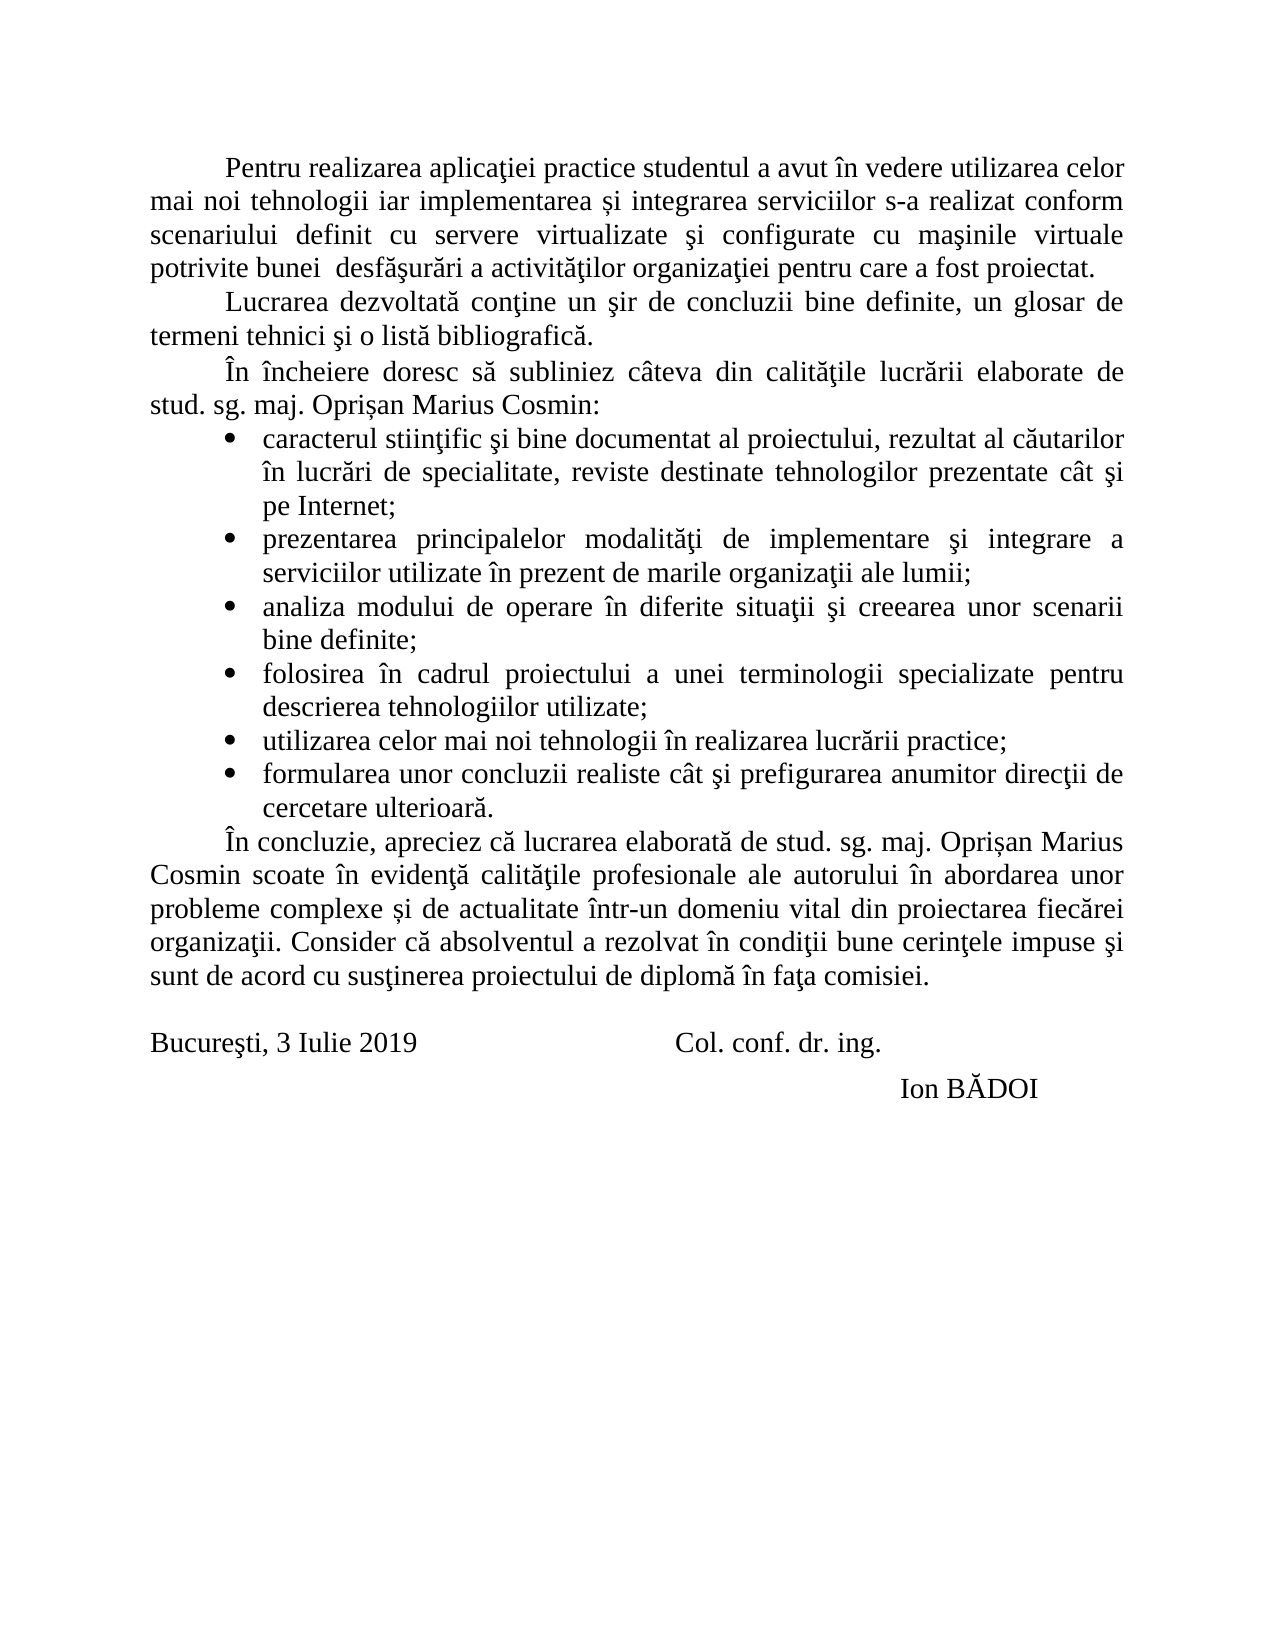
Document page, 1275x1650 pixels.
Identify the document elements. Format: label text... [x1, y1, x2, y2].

text Ion BĂDOI [825, 1071, 1125, 1105]
text În concluzie, apreciez că lucrarea elaborată de stud. sg. maj. Oprișan Marius Cosmin scoate în evidenţă calităţile profesionale ale autorului în abordarea unor probleme complexe și de actualitate într-un domeniu vital din proiectarea fiecărei organizaţii. Consider că absolventul a rezolvat în condiţii bune cerinţele impuse şi sunt de acord cu susţinerea proiectului de diplomă în faţa comisiei. [150, 824, 1125, 992]
list analiza modului de operare în diferite situaţii şi creearea unor scenarii bine definite; [225, 589, 1125, 656]
list utilizarea celor mai noi tehnologii în realizarea lucrării practice; [225, 723, 1125, 757]
text Pentru realizarea aplicaţiei practice studentul a avut în vedere utilizarea celor mai noi tehnologii iar implementarea și integrarea serviciilor s-a realizat conform scenariului definit cu servere virtualizate şi configurate cu maşinile virtuale potrivite bunei desfăşurări a activităţilor organizaţiei pentru care a fost proiectat. [150, 150, 1125, 284]
text Lucrarea dezvoltată conţine un şir de concluzii bine definite, un glosar de termeni tehnici şi o listă bibliografică. [150, 284, 1125, 351]
text Bucureşti, 3 Iulie 2019 Col. conf. dr. ing. [150, 1025, 1125, 1059]
list formularea unor concluzii realiste cât şi prefigurarea anumitor direcţii de cercetare ulterioară. [225, 757, 1125, 824]
list prezentarea principalelor modalităţi de implementare şi integrare a serviciilor utilizate în prezent de marile organizaţii ale lumii; [225, 521, 1125, 589]
text În încheiere doresc să subliniez câteva din calităţile lucrării elaborate de stud. sg. maj. Oprișan Marius Cosmin: [150, 354, 1125, 421]
list folosirea în cadrul proiectului a unei terminologii specializate pentru descrierea tehnologiilor utilizate; [225, 656, 1125, 723]
list caracterul stiinţific şi bine documentat al proiectului, rezultat al căutarilor în lucrări de specialitate, reviste destinate tehnologilor prezentate cât şi pe Internet; [225, 421, 1125, 521]
